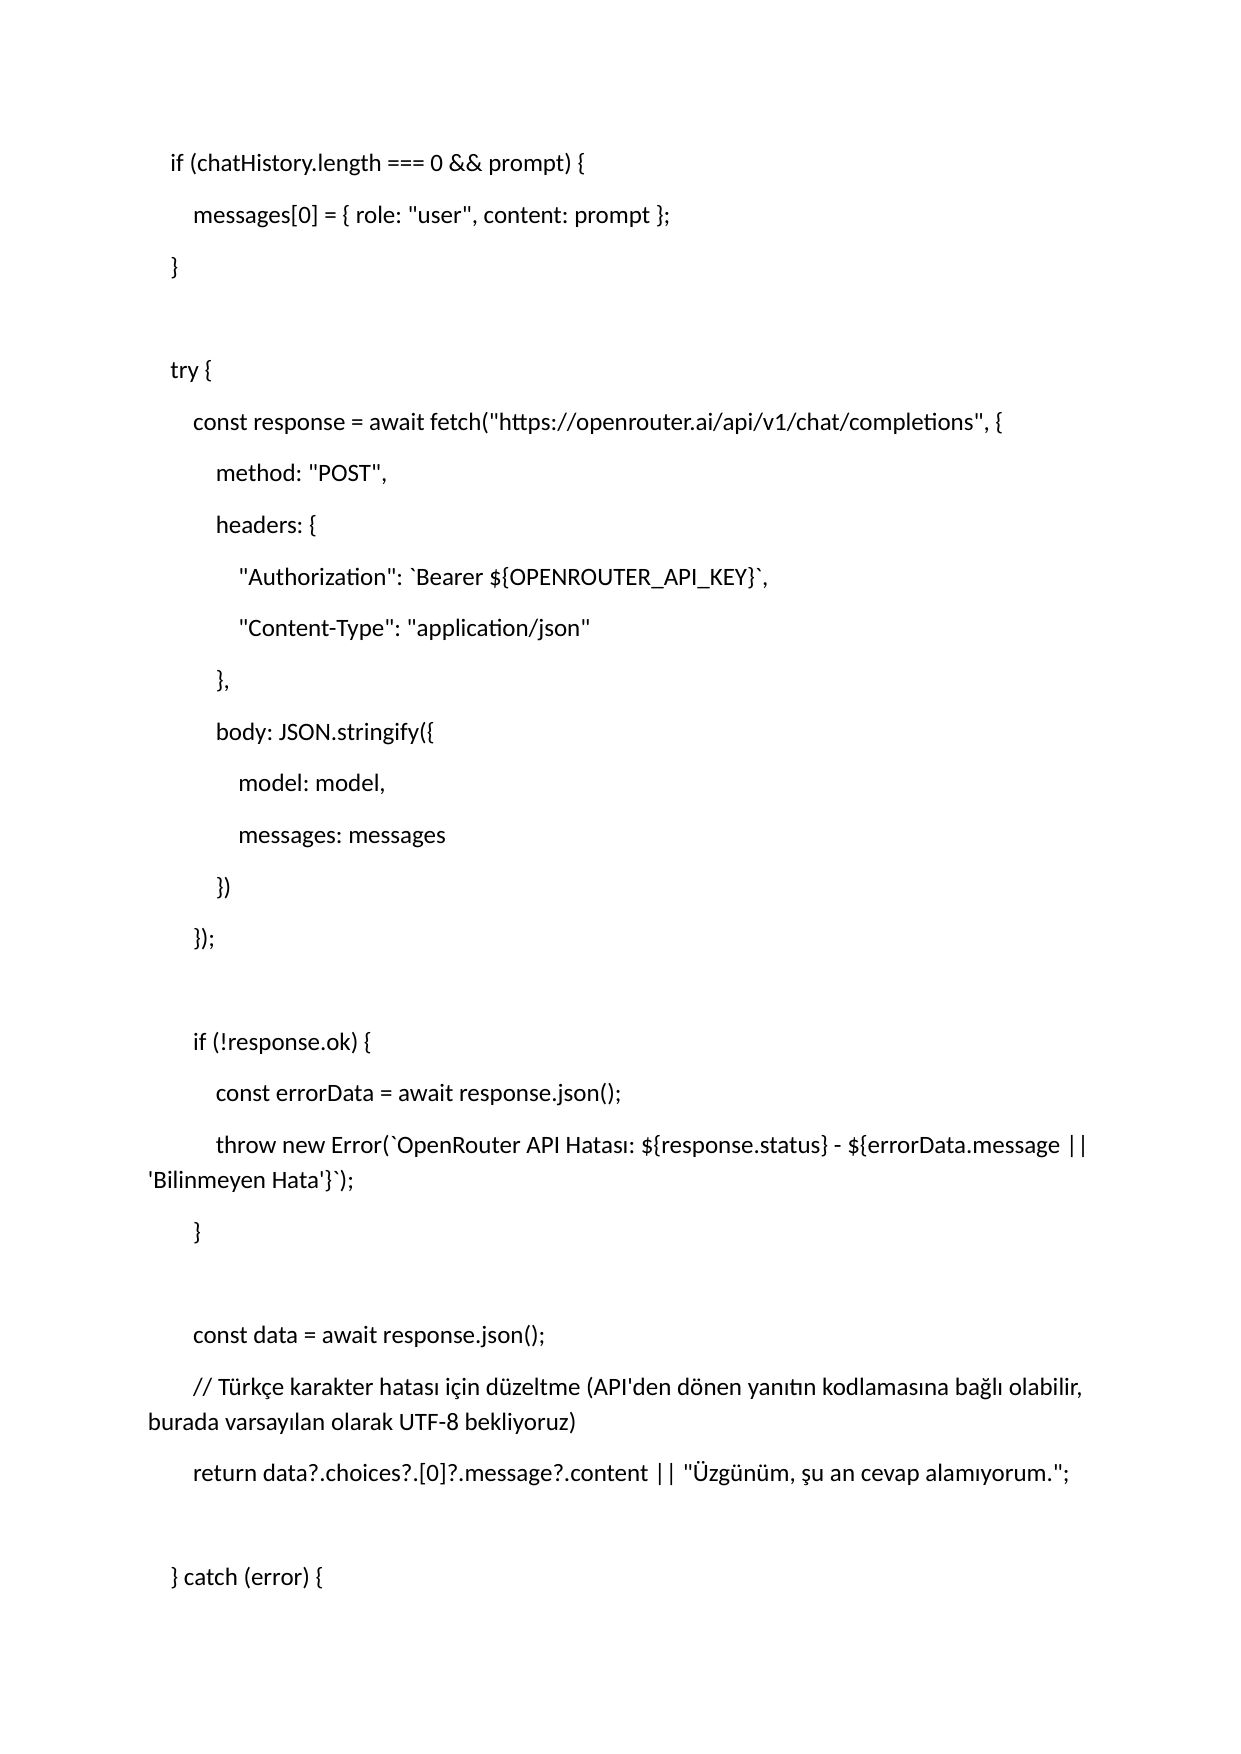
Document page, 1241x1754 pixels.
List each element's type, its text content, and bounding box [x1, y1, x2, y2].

text if (!response.ok) { [148, 1026, 1093, 1056]
text const response = await fetch("https://openrouter.ai/api/v1/chat/completions", { [148, 406, 1093, 436]
text // Türkçe karakter hatası için düzeltme (API'den dönen yanıtın kodlamasına bağlı olabilir, burada varsayılan olarak UTF-8 bekliyoruz) [148, 1371, 1093, 1436]
text messages: messages [148, 819, 1093, 850]
text "Authorization": `Bearer ${OPENROUTER_API_KEY}`, [148, 561, 1093, 591]
text } [148, 1216, 1093, 1246]
text } catch (error) { [148, 1561, 1093, 1591]
text headers: { [148, 509, 1093, 540]
text "Content-Type": "application/json" [148, 613, 1093, 643]
text return data?.choices?.[0]?.message?.content || "Üzgünüm, şu an cevap alamıyorum."; [148, 1458, 1093, 1488]
text const data = await response.json(); [148, 1319, 1093, 1350]
text const errorData = await response.json(); [148, 1078, 1093, 1108]
text if (chatHistory.length === 0 && prompt) { [148, 148, 1093, 178]
text }) [148, 871, 1093, 901]
text } [148, 251, 1093, 281]
text }); [148, 923, 1093, 953]
text method: "POST", [148, 458, 1093, 488]
text body: JSON.stringify({ [148, 716, 1093, 746]
text }, [148, 664, 1093, 695]
text model: model, [148, 768, 1093, 798]
text messages[0] = { role: "user", content: prompt }; [148, 199, 1093, 230]
text try { [148, 354, 1093, 385]
text throw new Error(`OpenRouter API Hatası: ${response.status} - ${errorData.message || 'Bilinmeyen Hata'}`); [148, 1129, 1093, 1195]
